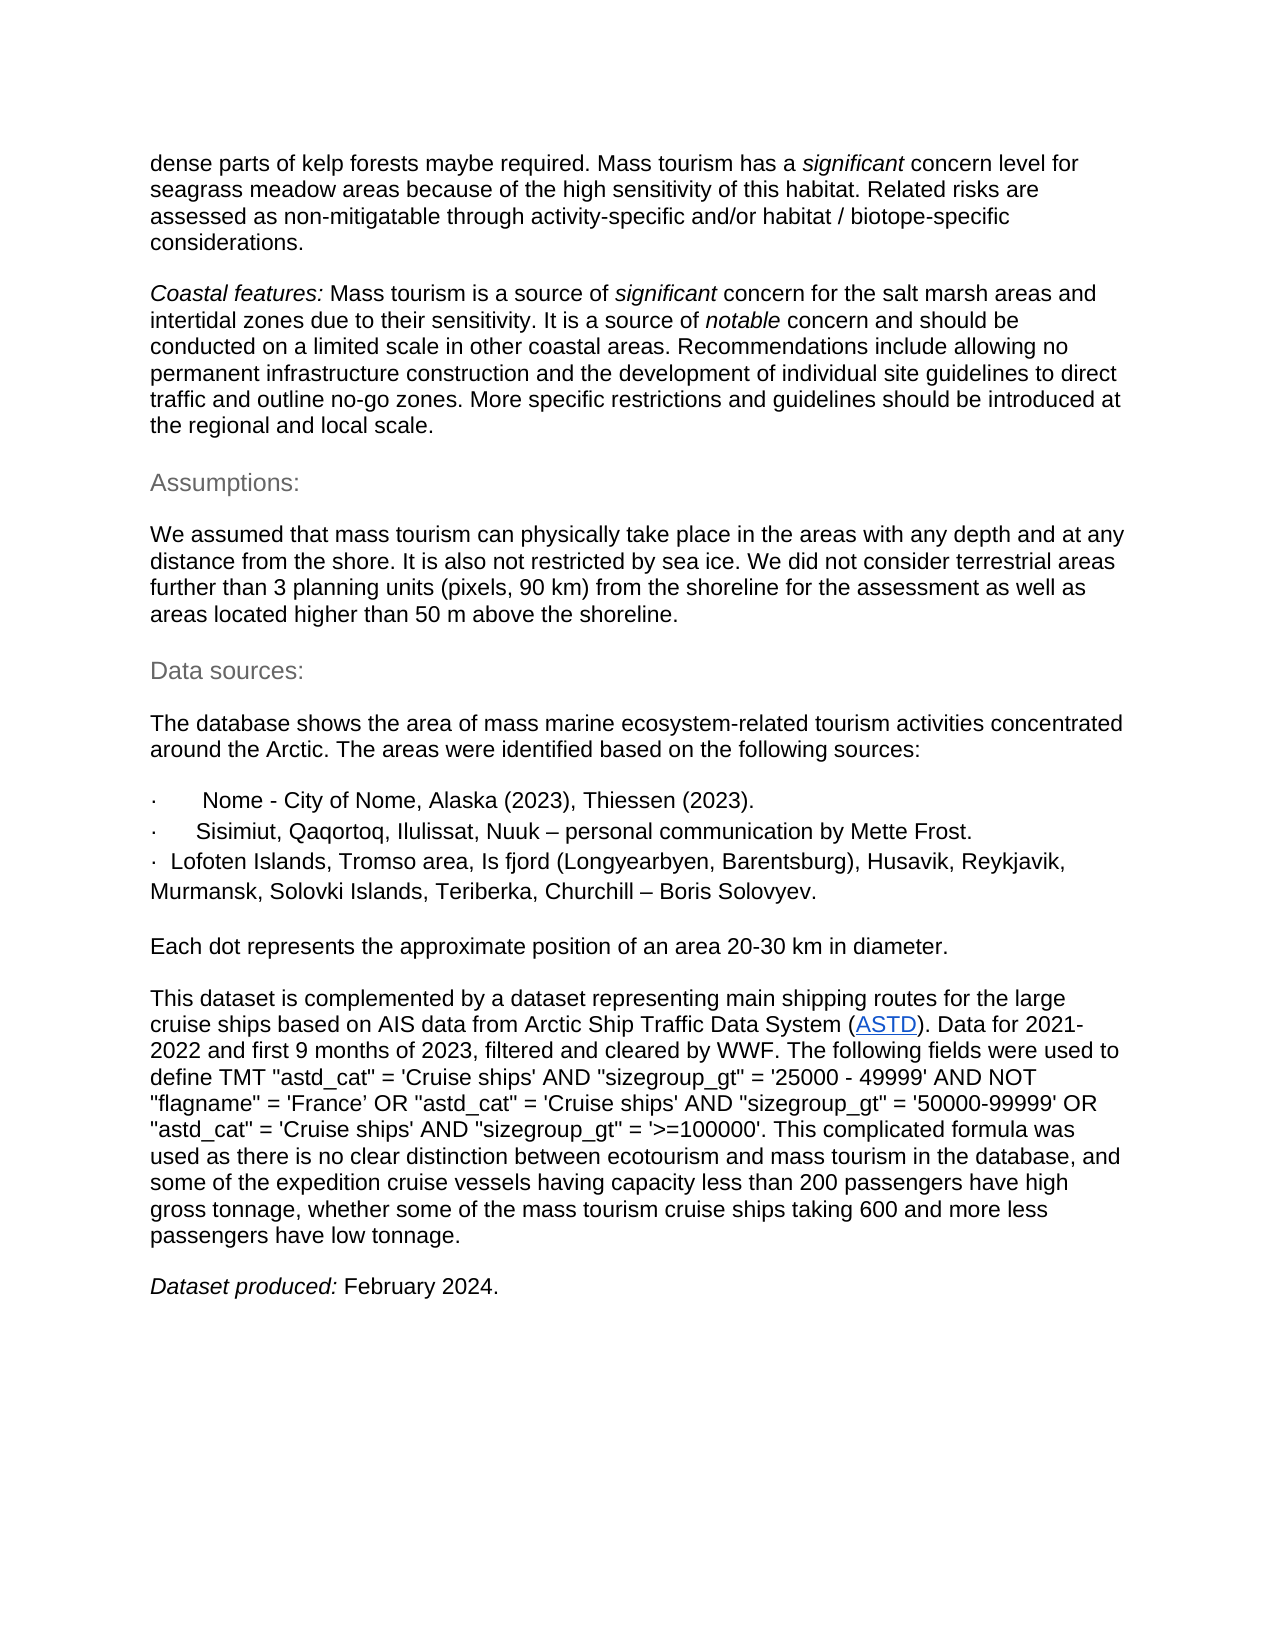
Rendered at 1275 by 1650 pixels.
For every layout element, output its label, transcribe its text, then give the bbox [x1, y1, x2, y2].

text · Lofoten Islands, Tromso area, Is fjord (Longyearbyen, Barentsburg), Husavik, Reykjavik, Murmansk, Solovki Islands, Teriberka, Churchill – Boris Solovyev. [150, 848, 1125, 904]
subtitle Assumptions: [150, 468, 1125, 496]
text Each dot represents the approximate position of an area 20-30 km in diameter. [150, 933, 1125, 960]
subtitle Data sources: [150, 656, 1125, 685]
text We assumed that mass tourism can physically take place in the areas with any depth and at any distance from the shore. It is also not restricted by sea ice. We did not consider terrestrial areas further than 3 planning units (pixels, 90 km) from the shoreline for the assessment as well as areas located higher than 50 m above the shoreline. [150, 521, 1125, 627]
text · Sisimiut, Qaqortoq, Ilulissat, Nuuk – personal communication by Mette Frost. [150, 818, 1125, 844]
text This dataset is complemented by a dataset representing main shipping routes for the large cruise ships based on AIS data from Arctic Ship Traffic Data System (ASTD). Data for 2021-2022 and first 9 months of 2023, filtered and cleared by WWF. The following fields were used to define TMT "astd_cat" = 'Cruise ships' AND "sizegroup_gt" = '25000 - 49999' AND NOT "flagname" = 'France’ OR "astd_cat" = 'Cruise ships' AND "sizegroup_gt" = '50000-99999' OR "astd_cat" = 'Cruise ships' AND "sizegroup_gt" = '>=100000'. This complicated formula was used as there is no clear distinction between ecotourism and mass tourism in the database, and some of the expedition cruise vessels having capacity less than 200 passengers have high gross tonnage, whether some of the mass tourism cruise ships taking 600 and more less passengers have low tonnage. [150, 985, 1125, 1248]
text The database shows the area of mass marine ecosystem-related tourism activities concentrated around the Arctic. The areas were identified based on the following sources: [150, 710, 1125, 762]
text Coastal features: Mass tourism is a source of significant concern for the salt marsh areas and intertidal zones due to their sensitivity. It is a source of notable concern and should be conducted on a limited scale in other coastal areas. Recommendations include allowing no permanent infrastructure construction and the development of individual site guidelines to direct traffic and outline no-go zones. More specific restrictions and guidelines should be introduced at the regional and local scale. [150, 280, 1125, 438]
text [150, 150, 1125, 255]
text Dataset produced: February 2024. [150, 1273, 1125, 1299]
text · Nome - City of Nome, Alaska (2023), Thiessen (2023). [150, 787, 1125, 814]
